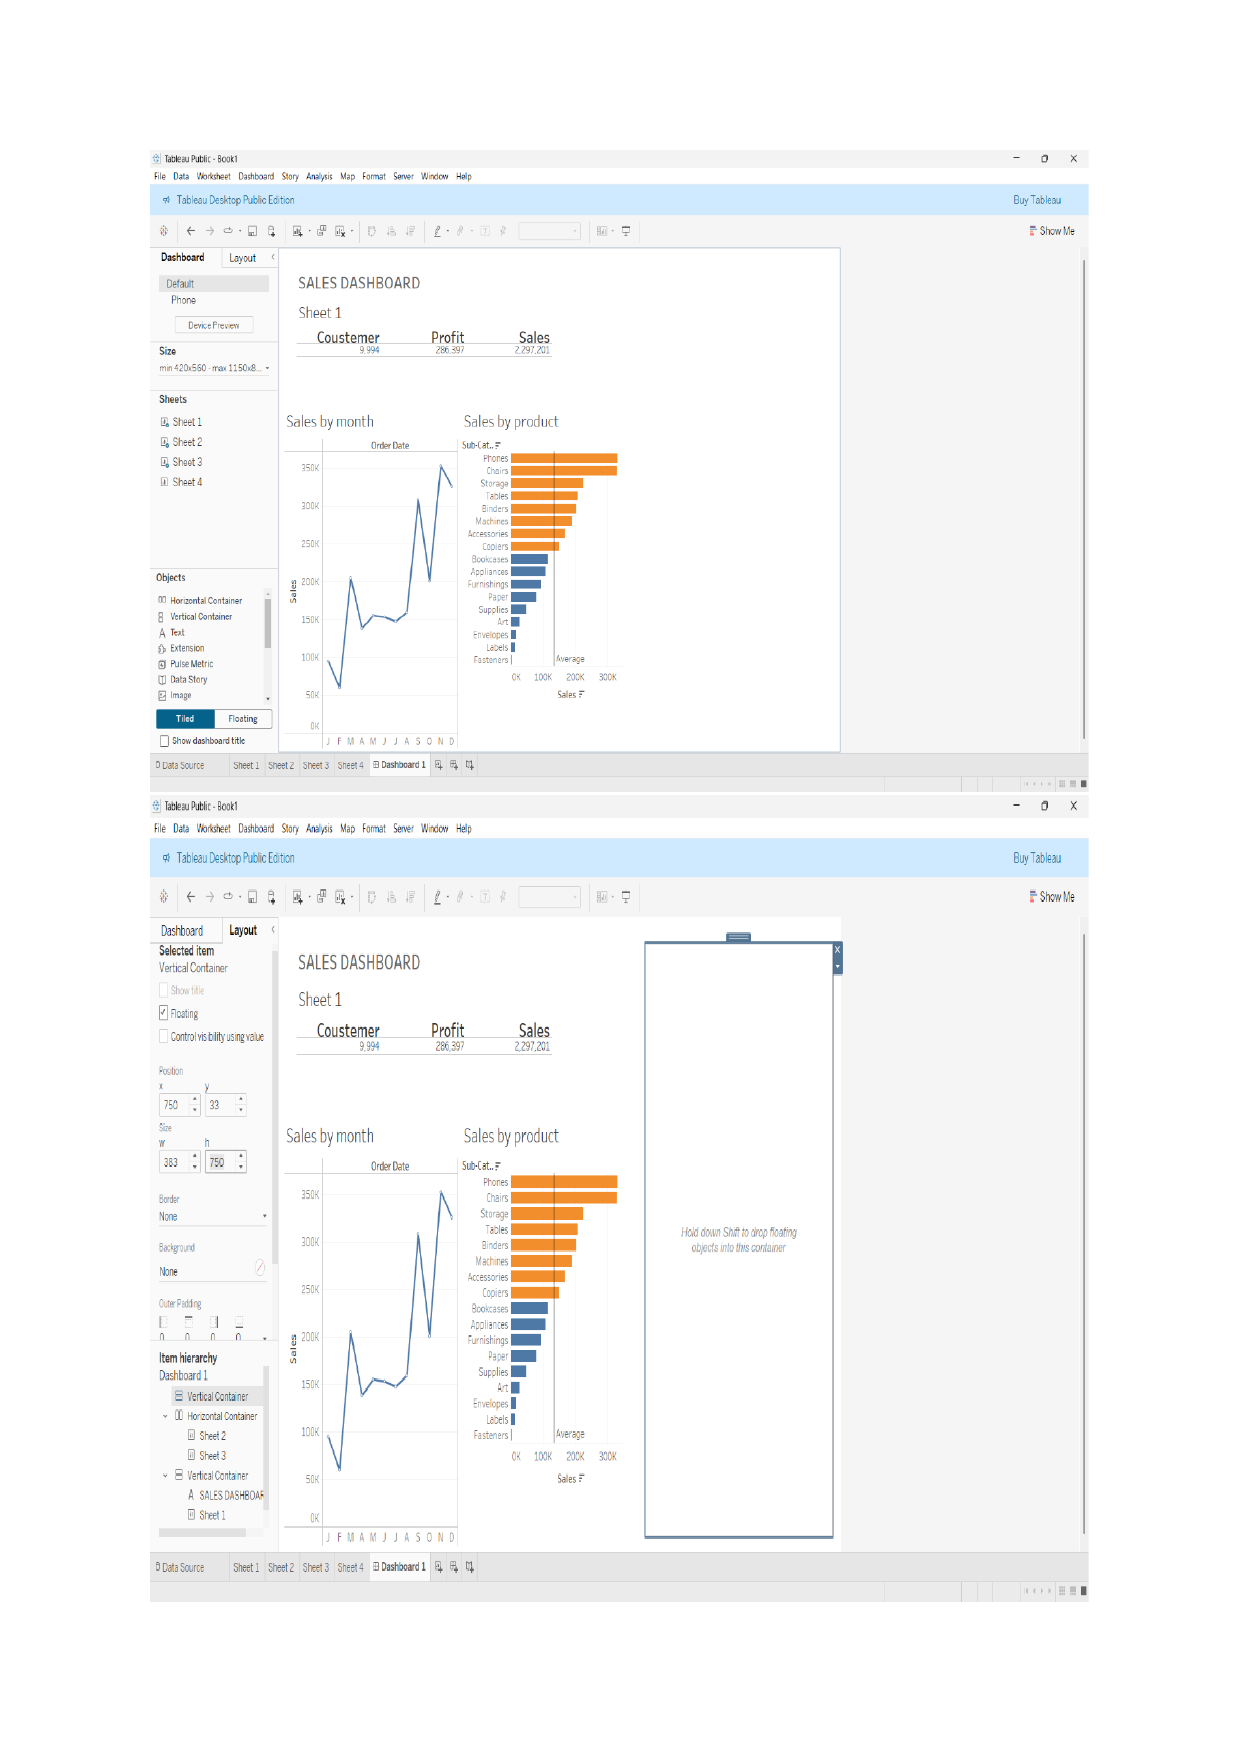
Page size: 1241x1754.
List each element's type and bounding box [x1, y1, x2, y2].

picture [150, 795, 1089, 1602]
picture [150, 150, 1089, 792]
